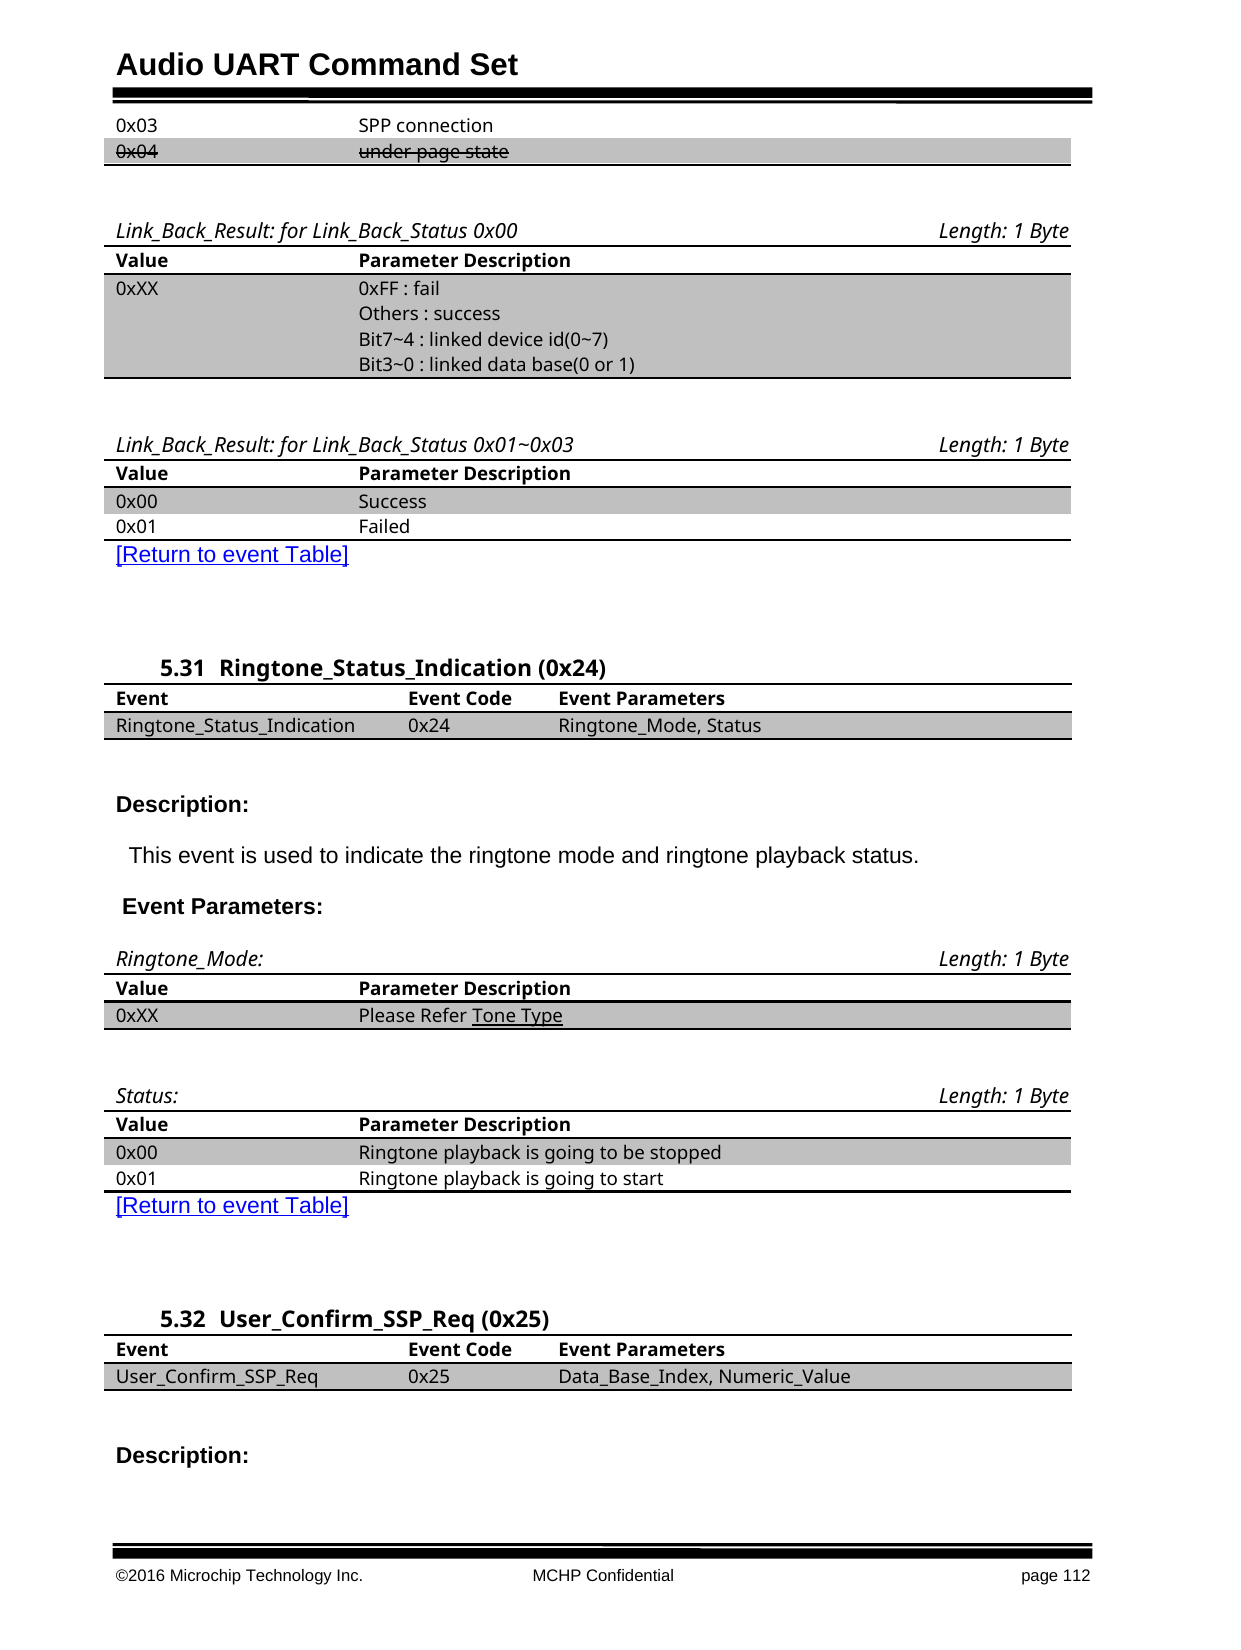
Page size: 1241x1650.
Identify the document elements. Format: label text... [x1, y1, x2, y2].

text Status: Length: 1 Byte [116, 1081, 1090, 1109]
text This event is used to indicate the ringtone mode and ringtone playback status. [116, 842, 1090, 869]
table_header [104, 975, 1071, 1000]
text Link_Back_Result: for Link_Back_Status 0x01~0x03 Length: 1 Byte [116, 430, 1090, 458]
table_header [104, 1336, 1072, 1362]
subtitle User_Confirm_SSP_Req (0x25) [160, 1303, 1090, 1334]
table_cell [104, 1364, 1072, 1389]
text Link_Back_Result: for Link_Back_Status 0x00 Length: 1 Byte [116, 217, 1090, 245]
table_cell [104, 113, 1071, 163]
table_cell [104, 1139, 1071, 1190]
text [Return to event Table] [116, 541, 1090, 568]
text Description: [116, 1442, 1090, 1469]
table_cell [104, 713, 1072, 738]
subtitle Ringtone_Status_Indication (0x24) [160, 652, 1090, 683]
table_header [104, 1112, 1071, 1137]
text Event Parameters: [116, 893, 1090, 920]
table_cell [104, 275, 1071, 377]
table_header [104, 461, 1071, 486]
text Description: [116, 791, 1090, 818]
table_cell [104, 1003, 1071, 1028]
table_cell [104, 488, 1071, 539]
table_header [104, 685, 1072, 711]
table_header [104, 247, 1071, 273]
text [Return to event Table] [116, 1192, 1090, 1219]
text Ringtone_Mode: Length: 1 Byte [116, 944, 1090, 973]
